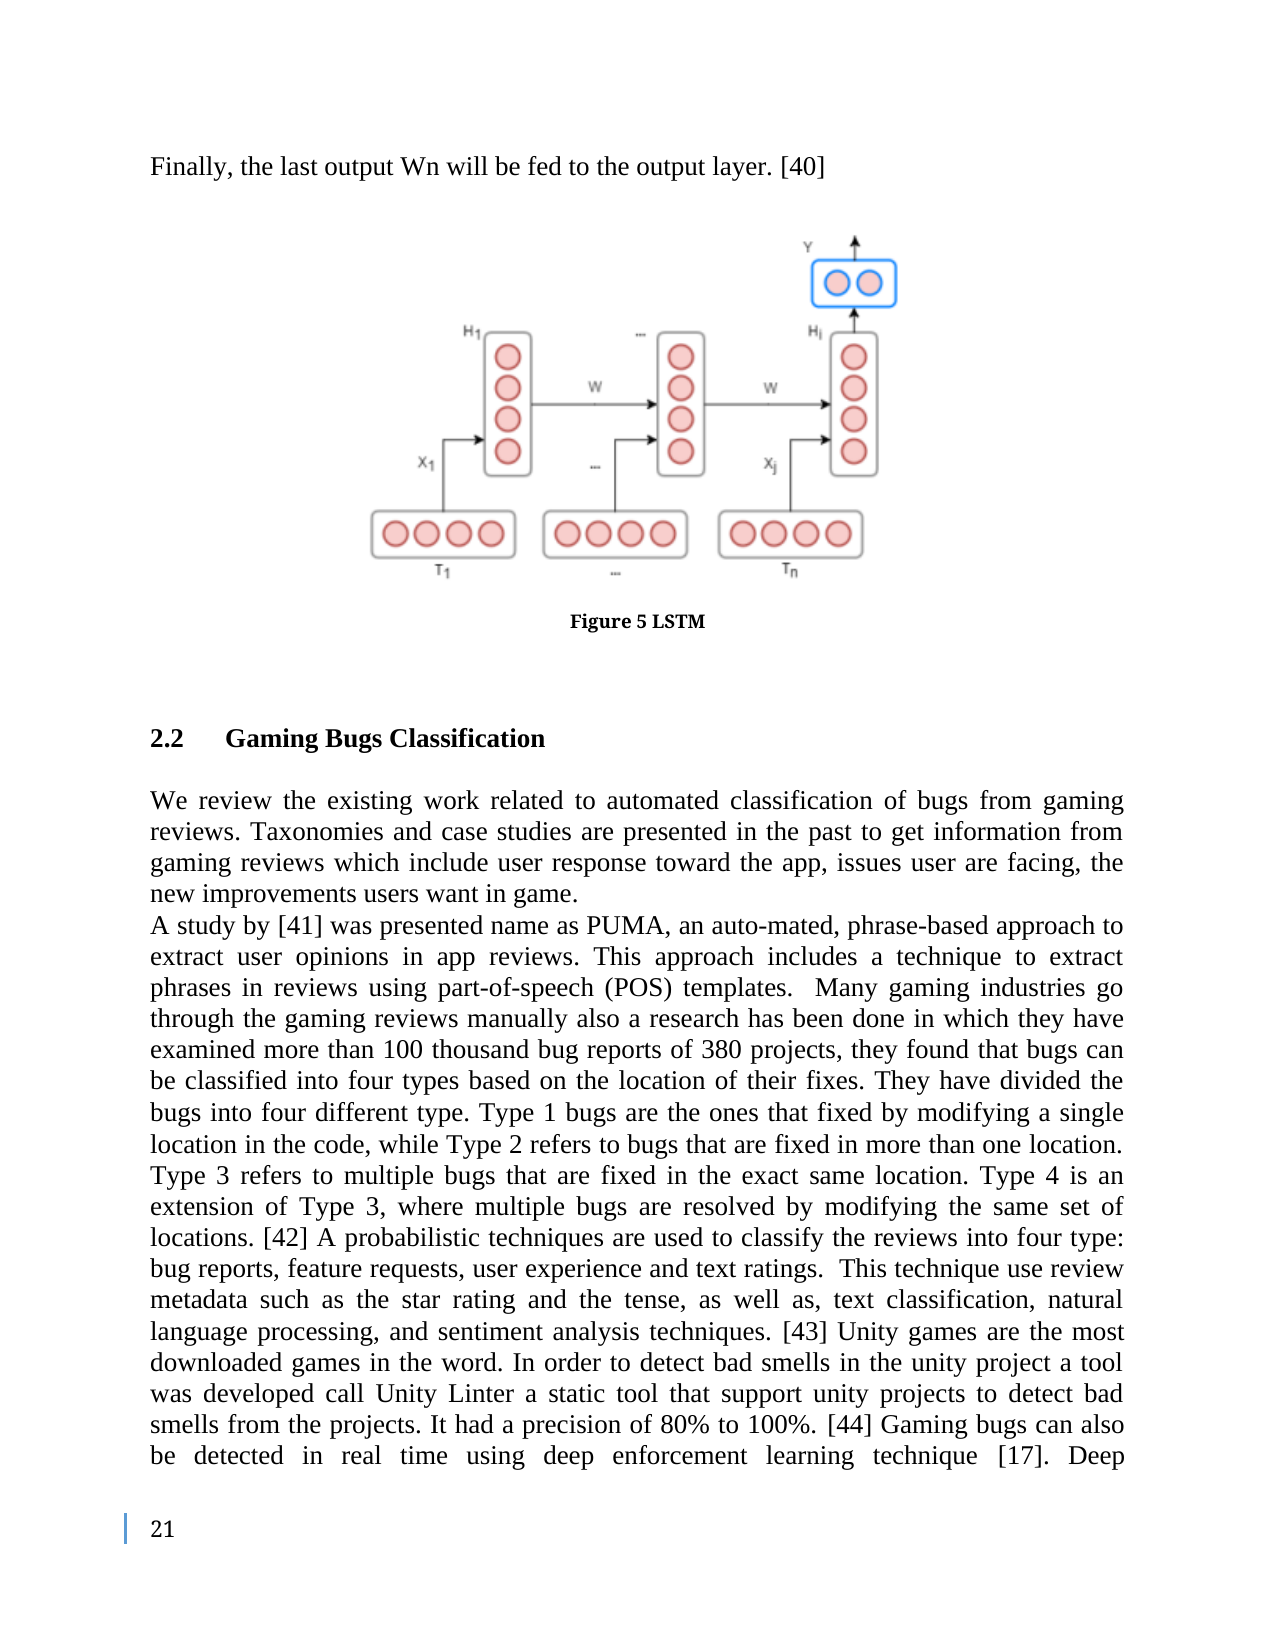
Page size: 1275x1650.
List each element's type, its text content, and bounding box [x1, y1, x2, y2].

list We review the existing work related to automated classification of bugs from gaming reviews. Taxonomies and case studies are presented in the past to get information from gaming reviews which include user response toward the app, issues user are facing, the new improvements users want in game. [150, 784, 1125, 909]
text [150, 150, 1125, 181]
text Figure 5 LSTM [150, 609, 1125, 634]
subtitle Gaming Bugs Classification [150, 722, 1125, 753]
picture [350, 212, 926, 609]
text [150, 909, 1125, 1470]
